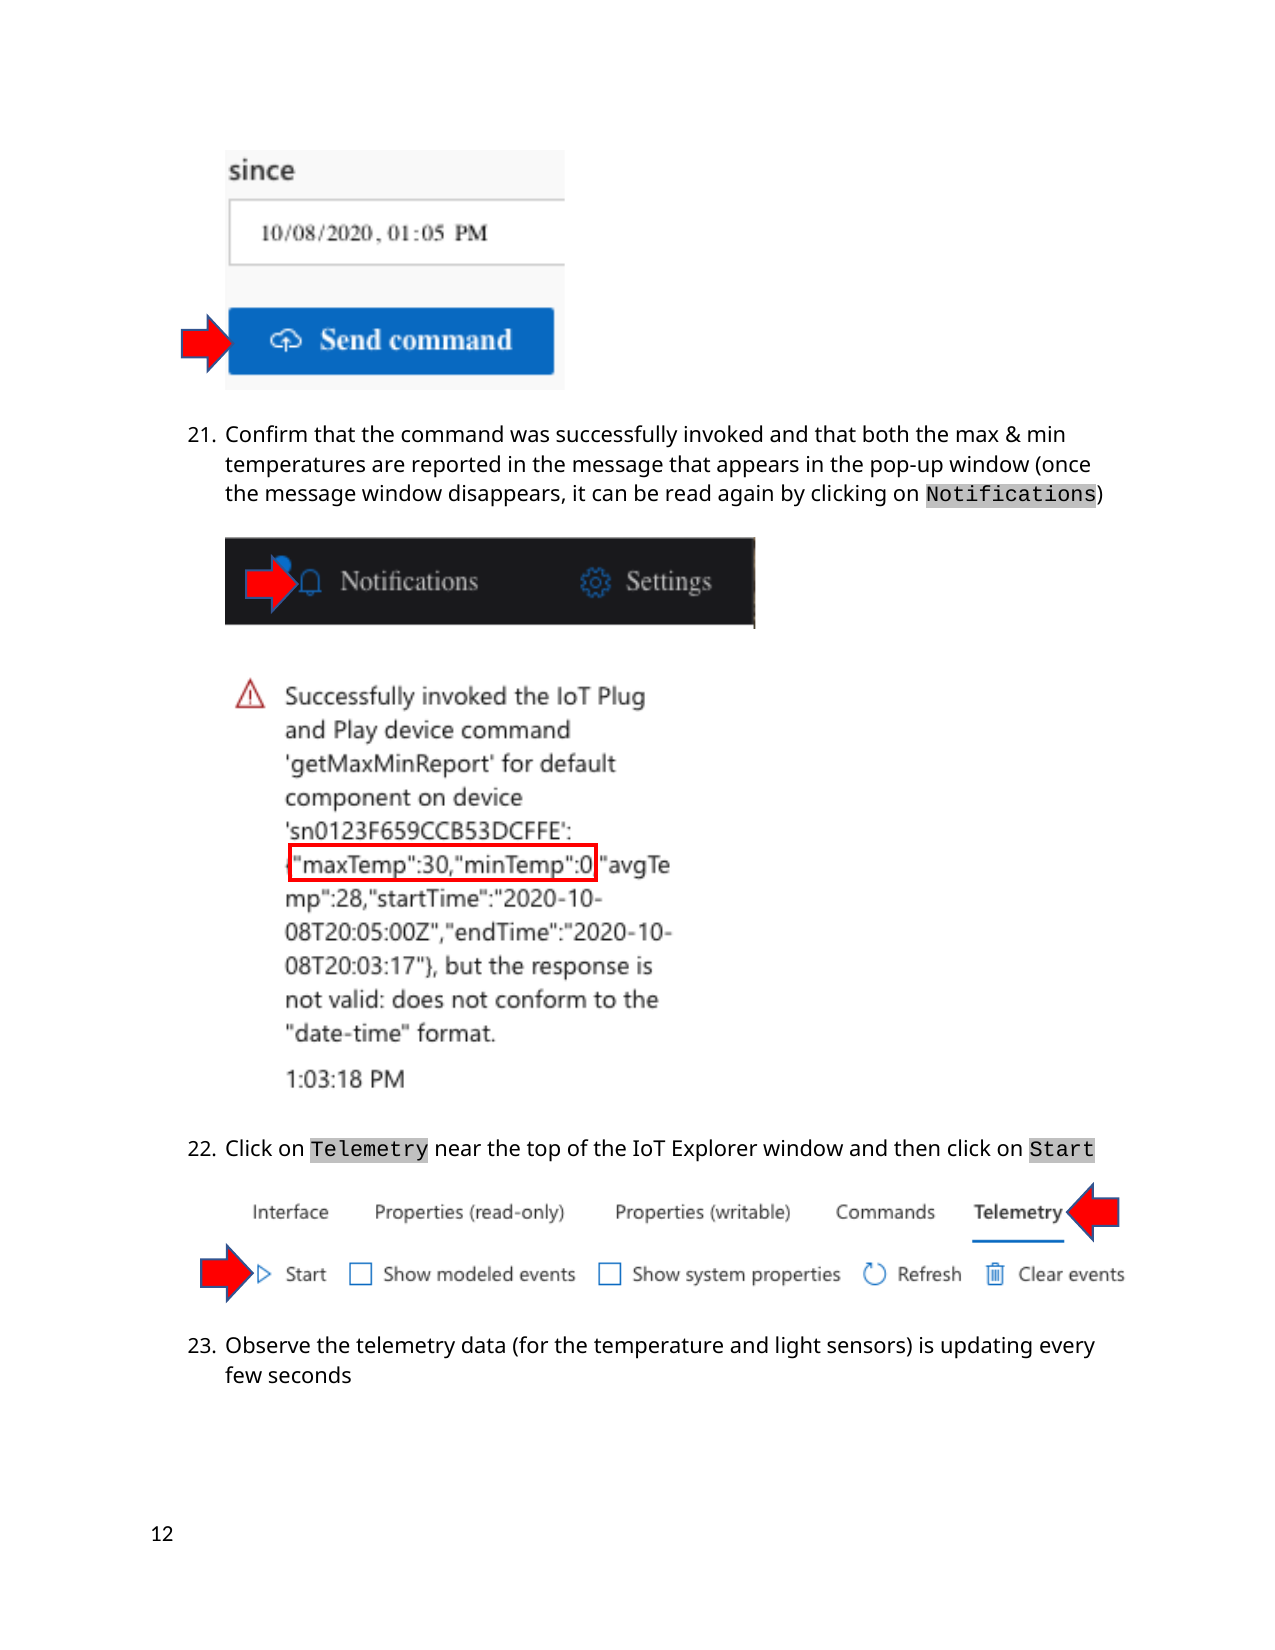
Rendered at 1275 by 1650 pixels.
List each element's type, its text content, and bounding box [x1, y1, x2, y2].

picture [225, 657, 684, 1104]
list Confirm that the command was successfully invoked and that both the max & min temperatures are reported in the message that appears in the pop-up window (once the message window disappears, it can be read again by clicking on Notifications) [187, 419, 1125, 508]
picture [225, 1192, 1138, 1301]
list Click on Telemetry near the top of the IoT Explorer window and then click on Start [187, 1133, 1125, 1163]
picture [225, 537, 756, 629]
list Observe the telemetry data (for the temperature and light sensors) is updating every few seconds [187, 1330, 1125, 1390]
picture [225, 150, 565, 390]
